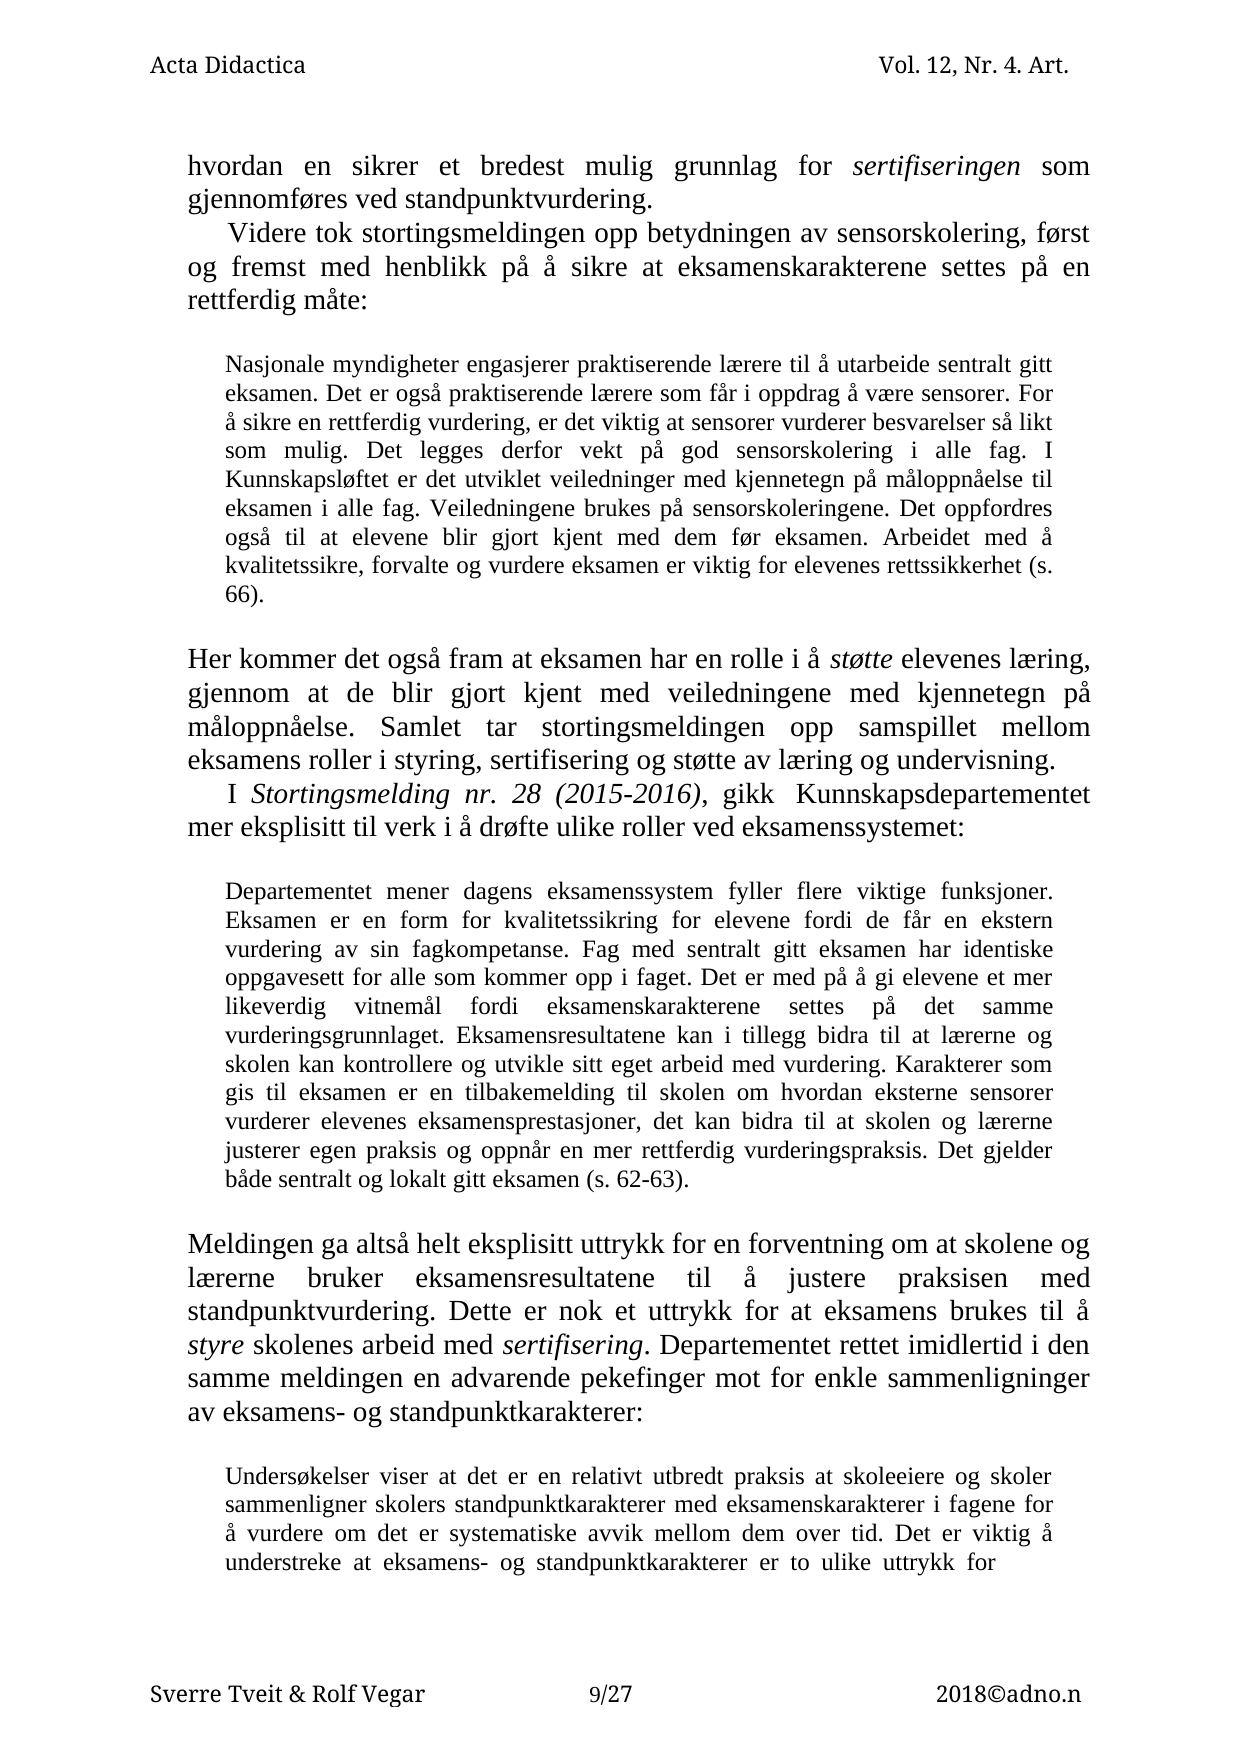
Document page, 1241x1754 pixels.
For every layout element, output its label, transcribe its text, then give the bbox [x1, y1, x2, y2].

text Her kommer det også fram at eksamen har en rolle i å støtte elevenes læring, gjennom at de blir gjort kjent med veiledningene med kjennetegn på måloppnåelse. Samlet tar stortingsmeldingen opp samspillet mellom eksamens roller i styring, sertifisering og støtte av læring og undervisning. [187, 642, 1091, 776]
text hvordan en sikrer et bredest mulig grunnlag for sertifiseringen som gjennomføres ved standpunktvurdering. [187, 148, 1091, 215]
text Meldingen ga altså helt eksplisitt uttrykk for en forventning om at skolene og lærerne bruker eksamensresultatene til å justere praksisen med standpunktvurdering. Dette er nok et uttrykk for at eksamens brukes til å styre skolenes arbeid med sertifisering. Departementet rettet imidlertid i den samme meldingen en advarende pekefinger mot for enkle sammenligninger av eksamens- og standpunktkarakterer: [187, 1226, 1091, 1427]
text Videre tok stortingsmeldingen opp betydningen av sensorskolering, først og fremst med henblikk på å sikre at eksamenskarakterene settes på en rettferdig måte: [187, 215, 1090, 316]
text I Stortingsmelding nr. 28 (2015-2016), gikk Kunnskapsdepartementet mer eksplisitt til verk i å drøfte ulike roller ved eksamenssystemet: [187, 776, 1091, 843]
text Departementet mener dagens eksamenssystem fyller flere viktige funksjoner. Eksamen er en form for kvalitetssikring for elevene fordi de får en ekstern vurdering av sin fagkompetanse. Fag med sentralt gitt eksamen har identiske oppgavesett for alle som kommer opp i faget. Det er med på å gi elevene et mer likeverdig vitnemål fordi eksamenskarakterene settes på det samme vurderingsgrunnlaget. Eksamensresultatene kan i tillegg bidra til at lærerne og skolen kan kontrollere og utvikle sitt eget arbeid med vurdering. Karakterer som gis til eksamen er en tilbakemelding til skolen om hvordan eksterne sensorer vurderer elevenes eksamensprestasjoner, det kan bidra til at skolen og lærerne justerer egen praksis og oppnår en mer rettferdig vurderingspraksis. Det gjelder både sentralt og lokalt gitt eksamen (s. 62-63). [225, 876, 1053, 1192]
text Undersøkelser viser at det er en relativt utbredt praksis at skoleeiere og skoler sammenligner skolers standpunktkarakterer med eksamenskarakterer i fagene for å vurdere om det er systematiske avvik mellom dem over tid. Det er viktig å understreke at eksamens- og standpunktkarakterer er to ulike uttrykk for [225, 1461, 1053, 1576]
text Nasjonale myndigheter engasjerer praktiserende lærere til å utarbeide sentralt gitt eksamen. Det er også praktiserende lærere som får i oppdrag å være sensorer. For å sikre en rettferdig vurdering, er det viktig at sensorer vurderer besvarelser så likt som mulig. Det legges derfor vekt på god sensorskolering i alle fag. I Kunnskapsløftet er det utviklet veiledninger med kjennetegn på måloppnåelse til eksamen i alle fag. Veiledningene brukes på sensorskoleringene. Det oppfordres også til at elevene blir gjort kjent med dem før eksamen. Arbeidet med å kvalitetssikre, forvalte og vurdere eksamen er viktig for elevenes rettssikkerhet (s. 66). [225, 349, 1053, 608]
